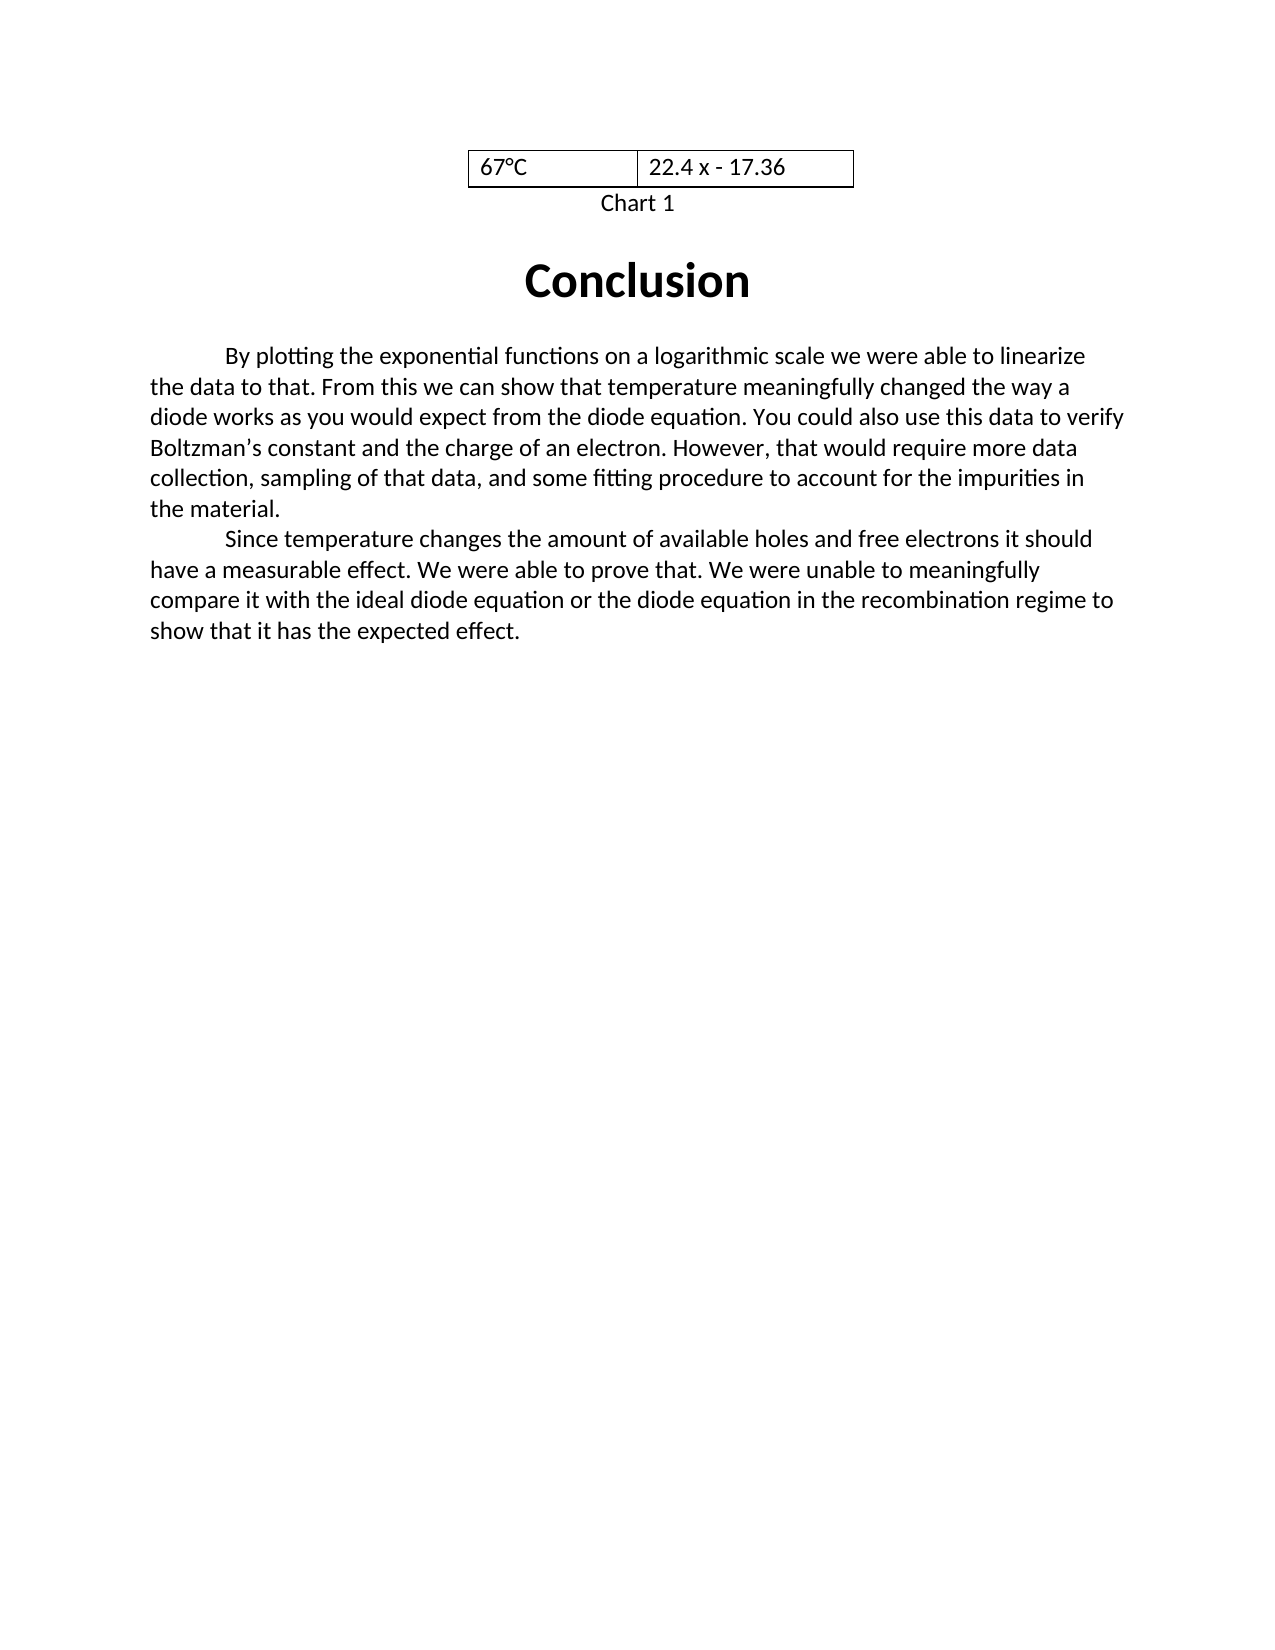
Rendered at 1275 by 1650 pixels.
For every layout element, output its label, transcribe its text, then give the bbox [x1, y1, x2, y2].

table_cell 67°C [469, 151, 637, 186]
text Chart 1 [150, 187, 1125, 218]
text By plotting the exponential functions on a logarithmic scale we were able to linearize the data to that. From this we can show that temperature meaningfully changed the way a diode works as you would expect from the diode equation. You could also use this data to verify Boltzman’s constant and the charge of an electron. However, that would require more data collection, sampling of that data, and some fitting procedure to account for the impurities in the material. [150, 340, 1125, 523]
text Since temperature changes the amount of available holes and free electrons it should have a measurable effect. We were able to prove that. We were unable to meaningfully compare it with the ideal diode equation or the diode equation in the recombination regime to show that it has the expected effect. [150, 523, 1125, 645]
table_cell 22.4 x - 17.36 [638, 151, 853, 186]
text Conclusion [150, 248, 1125, 309]
